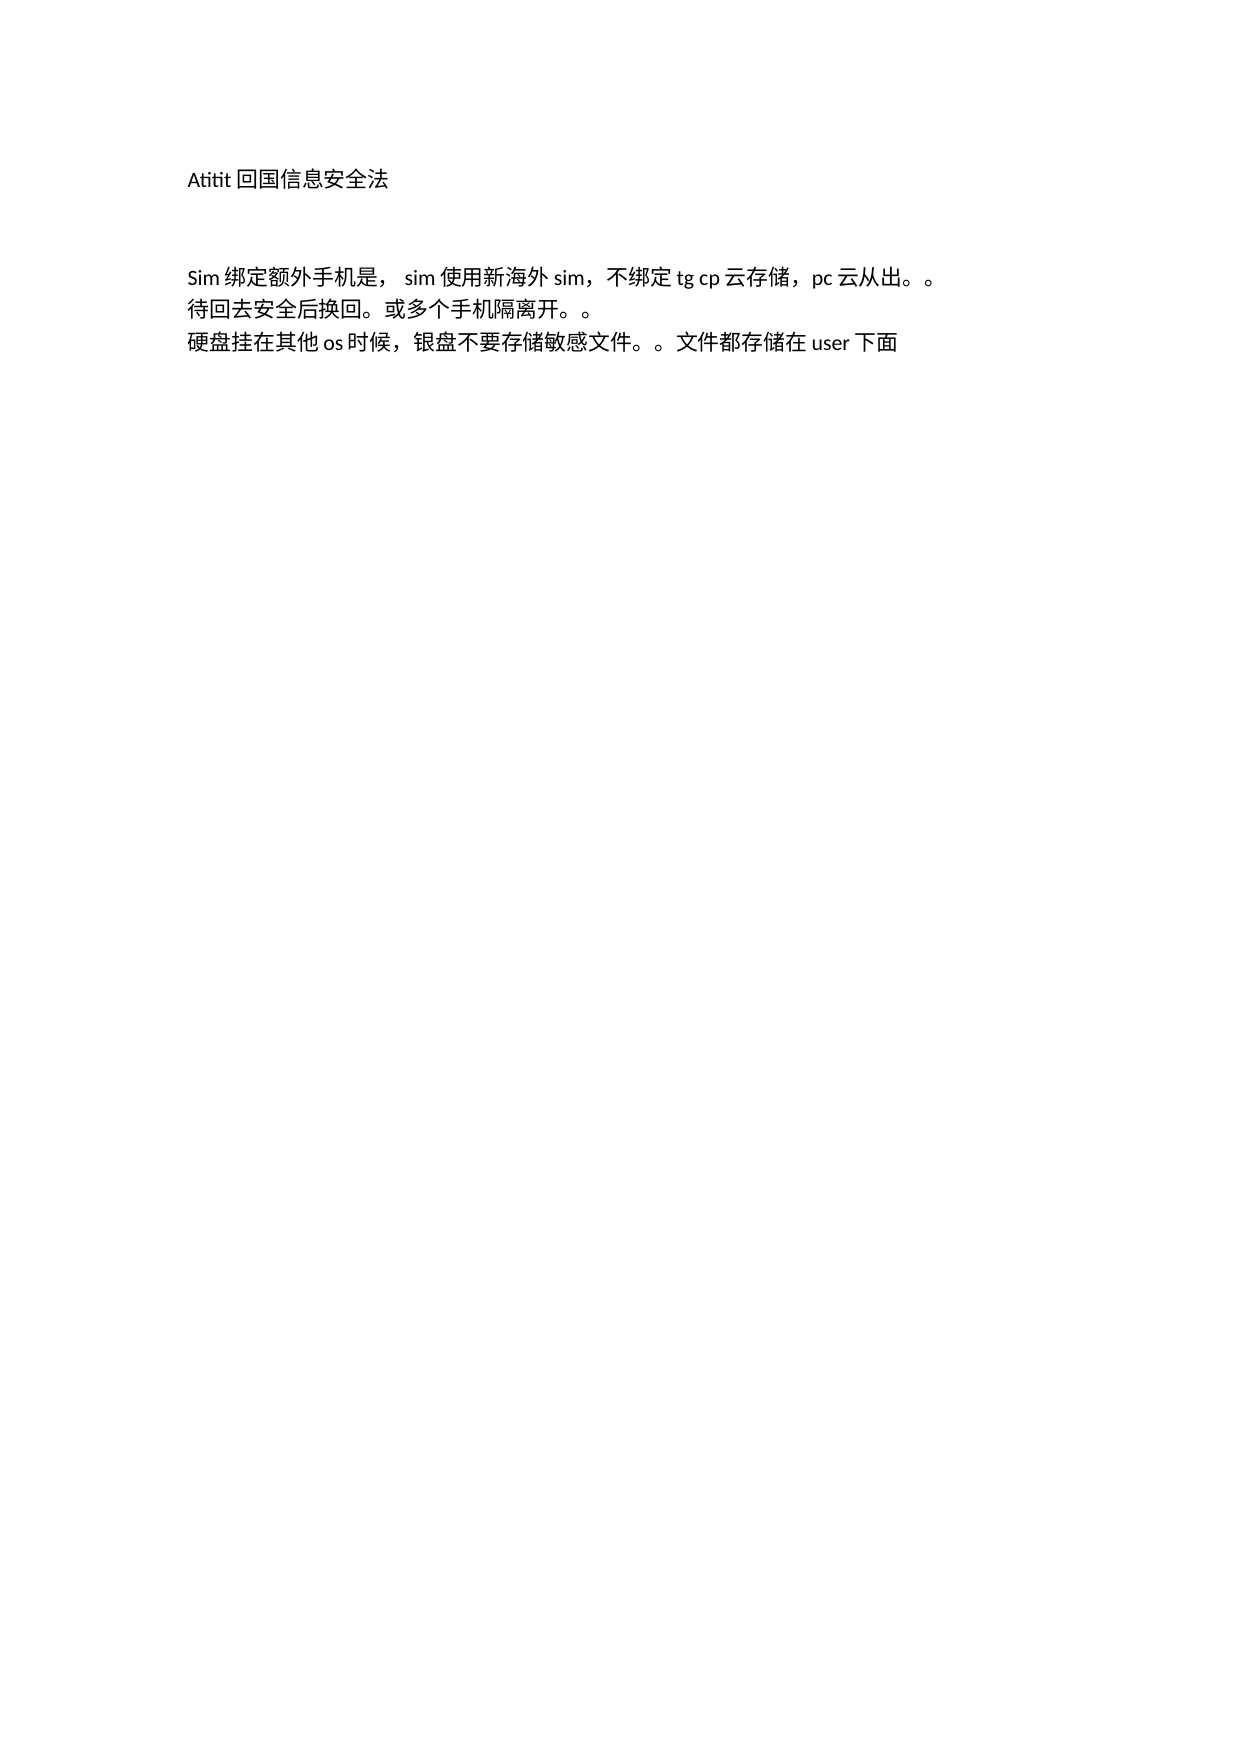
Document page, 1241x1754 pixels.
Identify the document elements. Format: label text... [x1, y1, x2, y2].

text Sim绑定额外手机是， sim使用新海外sim，不绑定tg cp云存储，pc云从出。。 [187, 259, 1053, 292]
text 待回去安全后换回。或多个手机隔离开。。 [187, 292, 1053, 324]
text 硬盘挂在其他os时候，银盘不要存储敏感文件。。文件都存储在user下面 [187, 324, 1053, 357]
text Atitit 回国信息安全法 [187, 162, 1053, 194]
